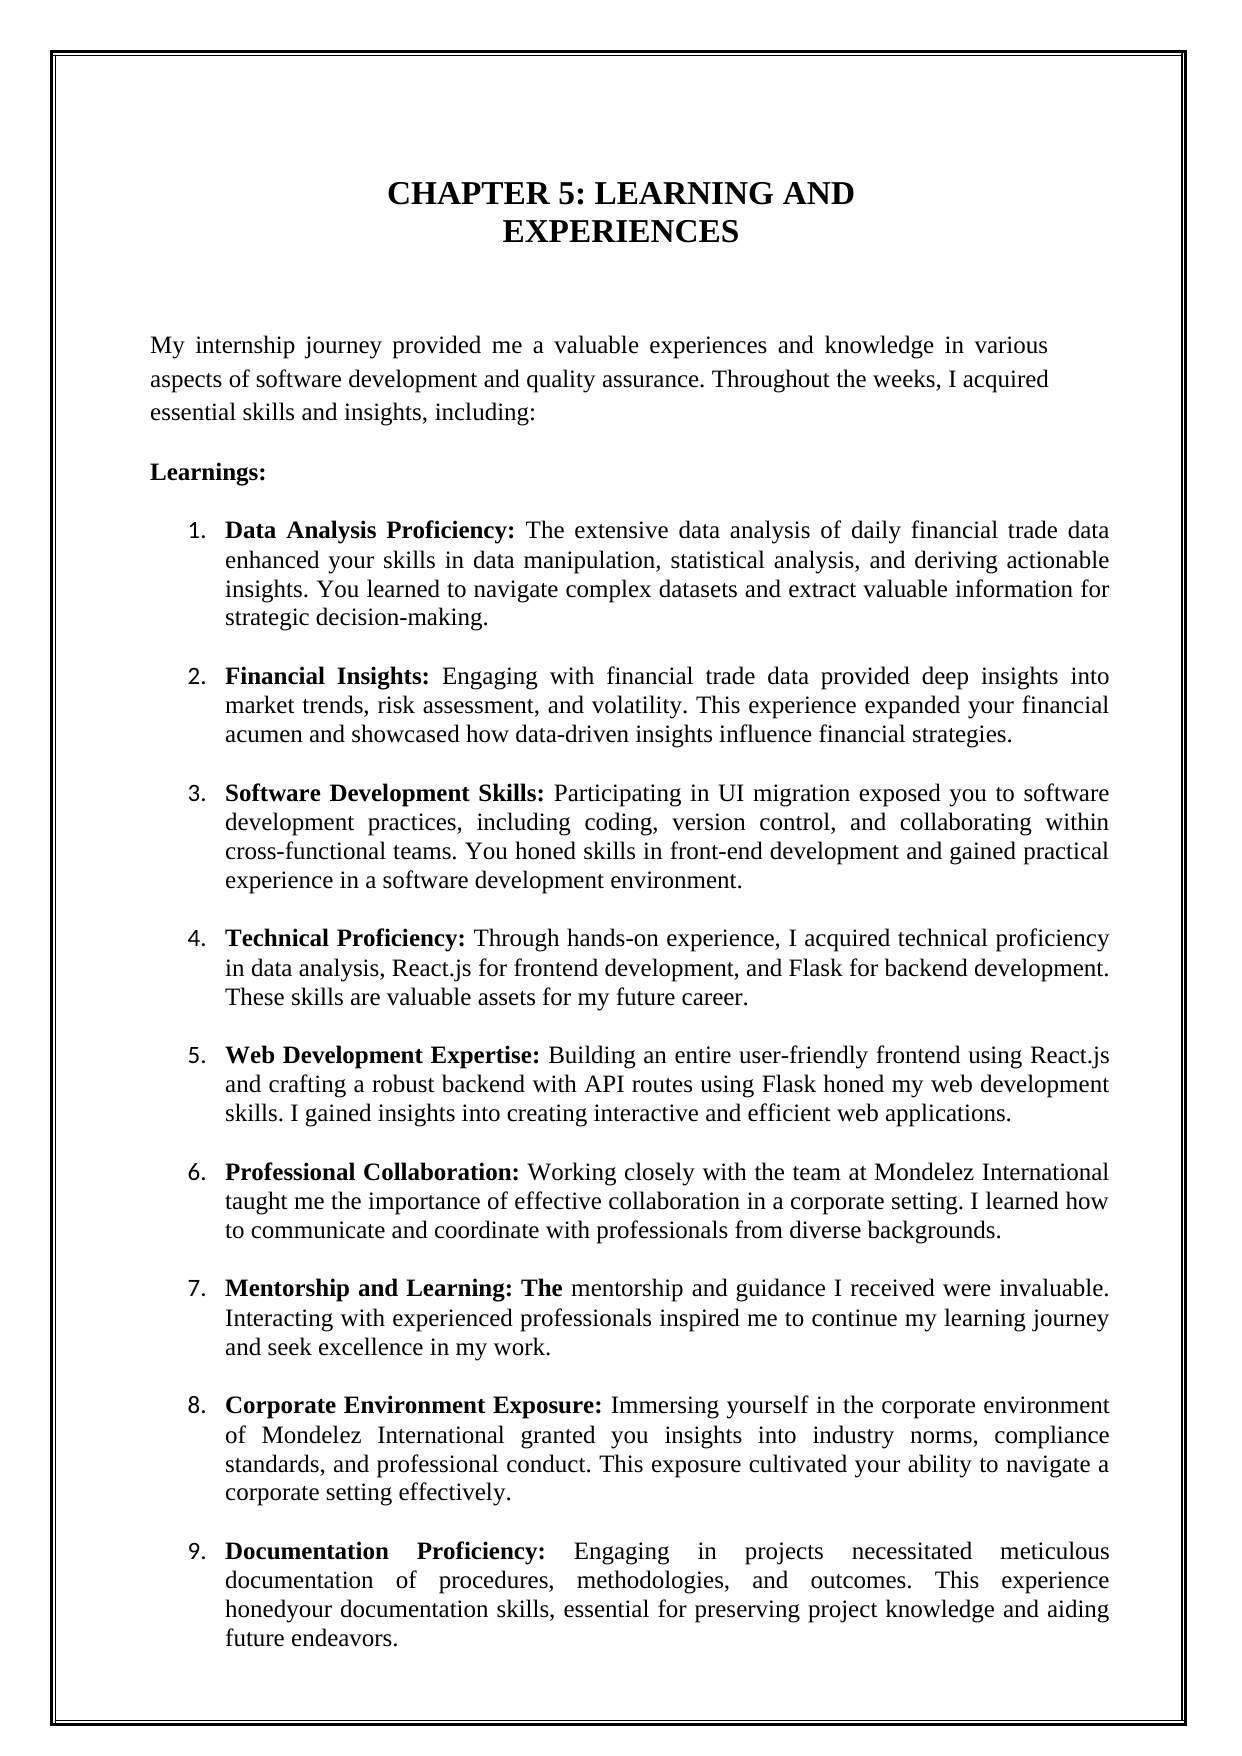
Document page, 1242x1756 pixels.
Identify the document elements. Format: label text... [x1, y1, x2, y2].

list Software Development Skills: Participating in UI migration exposed you to software development practices, including coding, version control, and collaborating within cross-functional teams. You honed skills in front-end development and gained practical experience in a software development environment. [187, 777, 1110, 893]
text My internship journey provided me a valuable experiences and knowledge in various aspects of software development and quality assurance. Throughout the weeks, I acquired essential skills and insights, including: [150, 330, 1049, 426]
list Financial Insights: Engaging with financial trade data provided deep insights into market trends, risk assessment, and volatility. This experience expanded your financial acumen and showcased how data-driven insights influence financial strategies. [187, 660, 1110, 748]
list Mentorship and Learning: The mentorship and guidance I received were invaluable. Interacting with experienced professionals inspired me to continue my learning journey and seek excellence in my work. [187, 1273, 1110, 1361]
list Professional Collaboration: Working closely with the team at Mondelez International taught me the importance of effective collaboration in a corporate setting. I learned how to communicate and coordinate with professionals from diverse backgrounds. [187, 1156, 1110, 1244]
text Learnings: [150, 457, 1181, 486]
subtitle CHAPTER 5: LEARNING AND EXPERIENCES [274, 173, 967, 250]
list Technical Proficiency: Through hands-on experience, I acquired technical proficiency in data analysis, React.js for frontend development, and Flask for backend development. These skills are valuable assets for my future career. [187, 922, 1110, 1010]
list Corporate Environment Exposure: Immersing yourself in the corporate environment of Mondelez International granted you insights into industry norms, compliance standards, and professional conduct. This exposure cultivated your ability to navigate a corporate setting effectively. [187, 1389, 1110, 1506]
list Web Development Expertise: Building an entire user-friendly frontend using React.js and crafting a robust backend with API routes using Flask honed my web development skills. I gained insights into creating interactive and efficient web applications. [187, 1039, 1110, 1127]
list Data Analysis Proficiency: The extensive data analysis of daily financial trade data enhanced your skills in data manipulation, statistical analysis, and deriving actionable insights. You learned to navigate complex datasets and extract valuable information for strategic decision-making. [187, 514, 1110, 631]
list Documentation Proficiency: Engaging in projects necessitated meticulous documentation of procedures, methodologies, and outcomes. This experience honedyour documentation skills, essential for preserving project knowledge and aiding future endeavors. [187, 1535, 1110, 1652]
